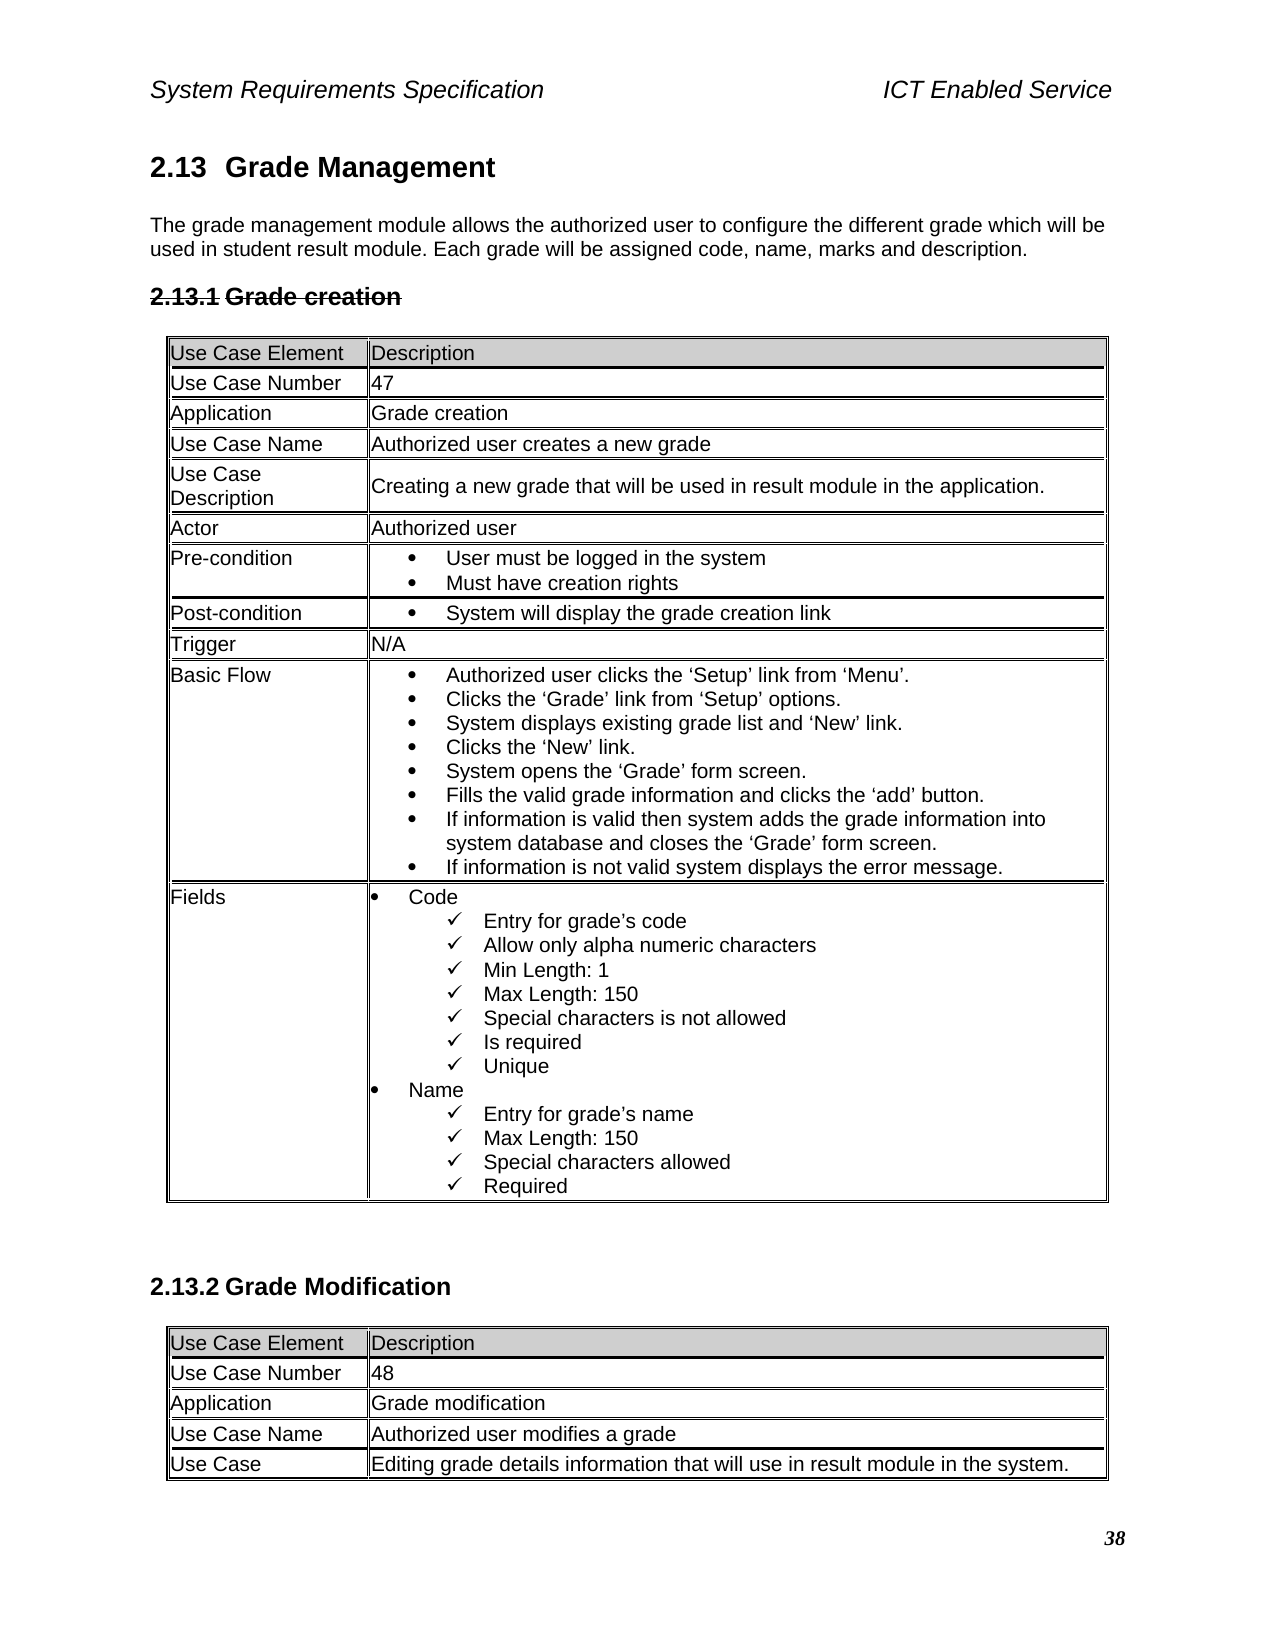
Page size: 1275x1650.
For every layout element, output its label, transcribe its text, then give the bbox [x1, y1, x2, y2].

table_cell Authorized user modifies a grade [369, 1417, 1107, 1447]
table_header Use Case Element [170, 1329, 368, 1356]
table_header Use Case Element [170, 339, 368, 366]
table_cell Use Case Name [168, 1417, 368, 1447]
table_cell 47 [370, 366, 1106, 396]
table_cell Authorized user creates a new grade [369, 427, 1107, 457]
table_cell Creating a new grade that will be used in result module in the application. [369, 457, 1107, 511]
subtitle Grade Management [150, 150, 1125, 183]
table_cell 48 [370, 1356, 1106, 1386]
table_cell Application [170, 396, 367, 427]
table_cell Basic Flow [168, 658, 368, 880]
table_cell Pre-condition [170, 541, 367, 596]
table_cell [170, 1447, 368, 1477]
table_cell Use Case Number [170, 1356, 367, 1386]
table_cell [369, 1447, 1106, 1477]
text The grade management module allows the authorized user to configure the different grade which will be used in student result module. Each grade will be assigned code, name, marks and description. [150, 213, 1125, 261]
table_header Description [369, 1329, 1106, 1356]
table_cell Trigger [170, 627, 367, 658]
table_cell Actor [170, 511, 367, 541]
table_cell Fields [170, 880, 368, 1199]
table_cell Post-condition [170, 596, 367, 627]
table_cell Authorized user [370, 511, 1106, 541]
table_cell Grade creation [370, 396, 1106, 427]
table_header Description [369, 339, 1106, 366]
table_cell System will display the grade creation link [370, 596, 1106, 627]
table_cell Use Case Description [168, 457, 368, 511]
subtitle Grade Modification [150, 1276, 1125, 1301]
table_cell N/A [370, 627, 1106, 658]
table_cell Use Case Number [170, 366, 367, 396]
table_cell Grade modification [370, 1386, 1106, 1417]
table_cell Authorized user clicks the ‘Setup’ link from ‘Menu’. Clicks the ‘Grade’ link from ‘Setup’ options. System displays existing grade list and ‘New’ link. Clicks the ‘New’ link. System opens the ‘Grade’ form screen. Fills the valid grade information and clicks the ‘add’ button. If information is valid then system adds the grade information into system database and closes the ‘Grade’ form screen. If information is not valid system displays the error message. [369, 658, 1107, 880]
table_cell User must be logged in the system Must have creation rights [370, 541, 1106, 596]
subtitle Grade creation [150, 286, 1125, 311]
table_cell Code Entry for grade’s code Allow only alpha numeric characters Min Length: 1 Max Length: 150 Special characters is not allowed Is required Unique Name Entry for grade’s name Max Length: 150 Special characters allowed Required [369, 880, 1106, 1199]
table_cell Application [170, 1386, 367, 1417]
table_cell Use Case Name [168, 427, 368, 457]
